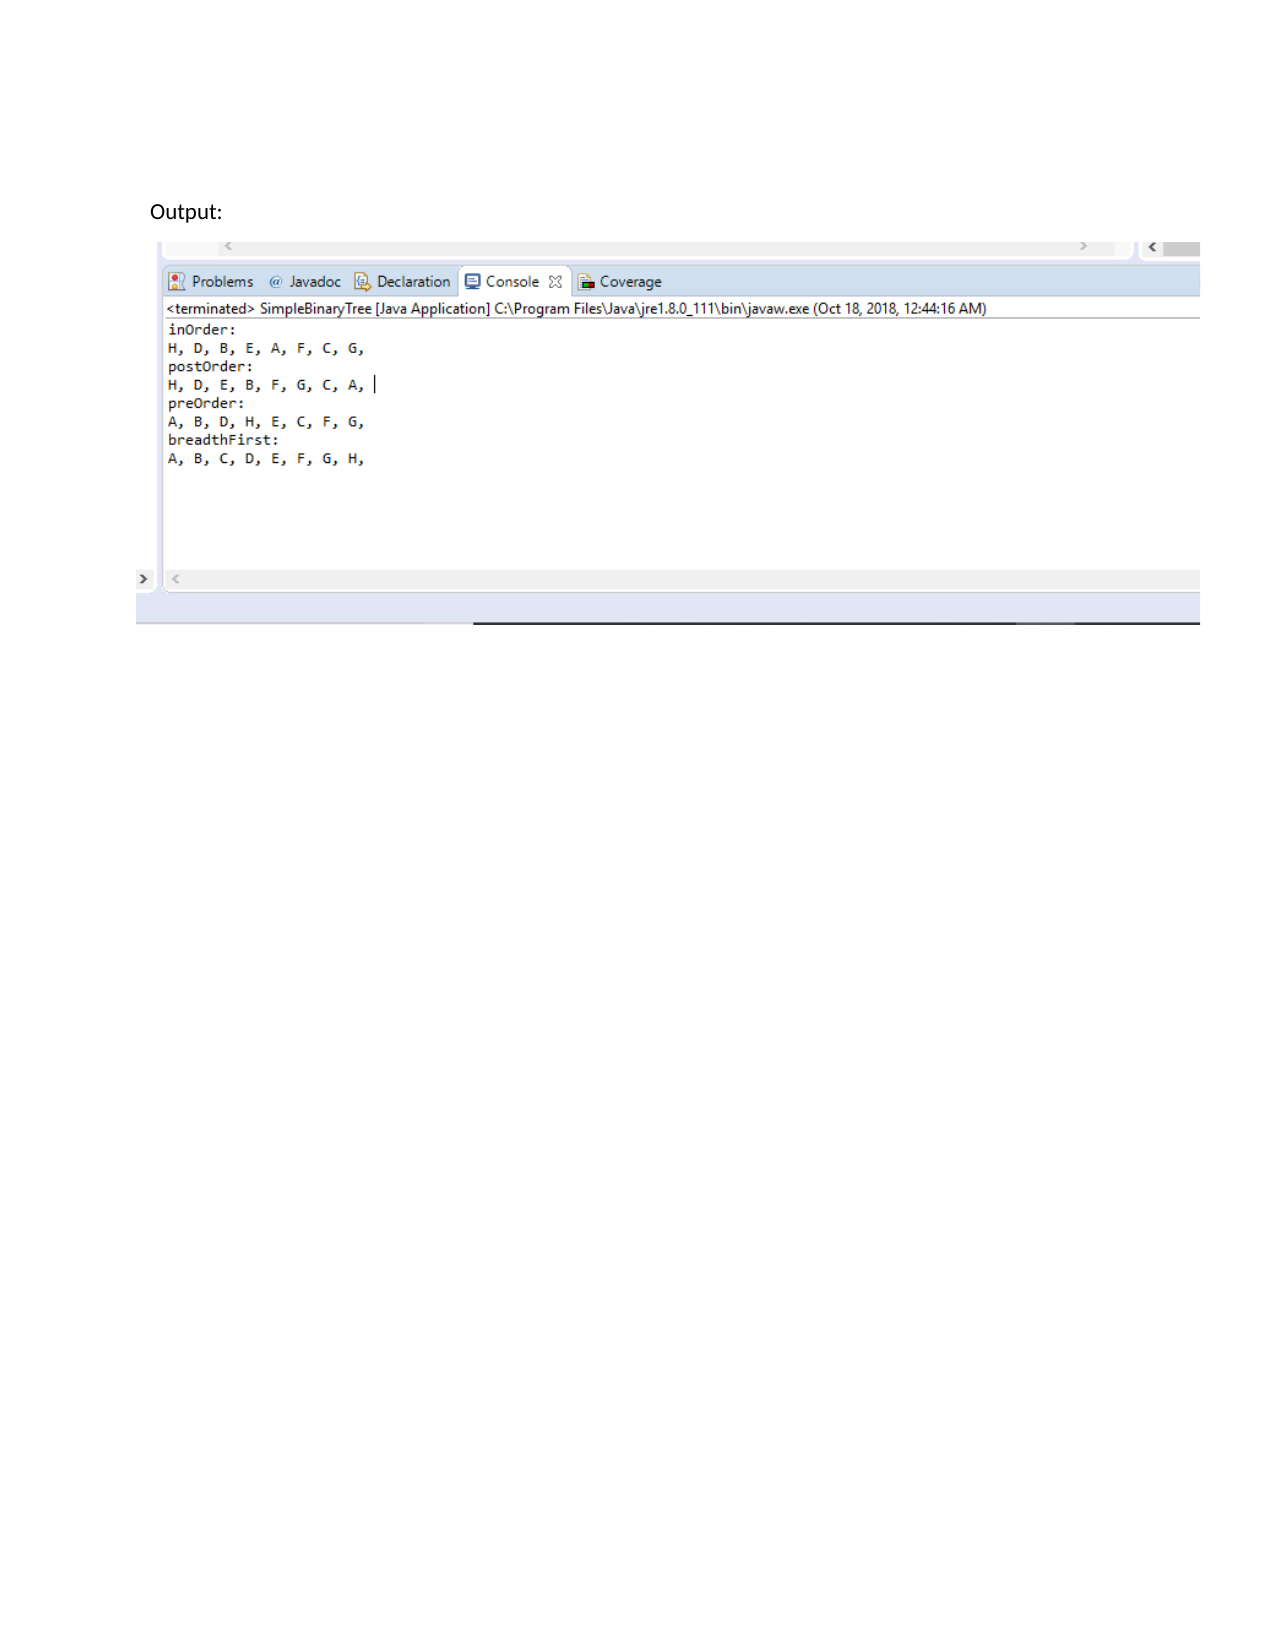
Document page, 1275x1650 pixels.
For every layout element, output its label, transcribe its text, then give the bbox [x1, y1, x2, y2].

text Output: [150, 197, 1125, 225]
picture [136, 242, 1201, 625]
